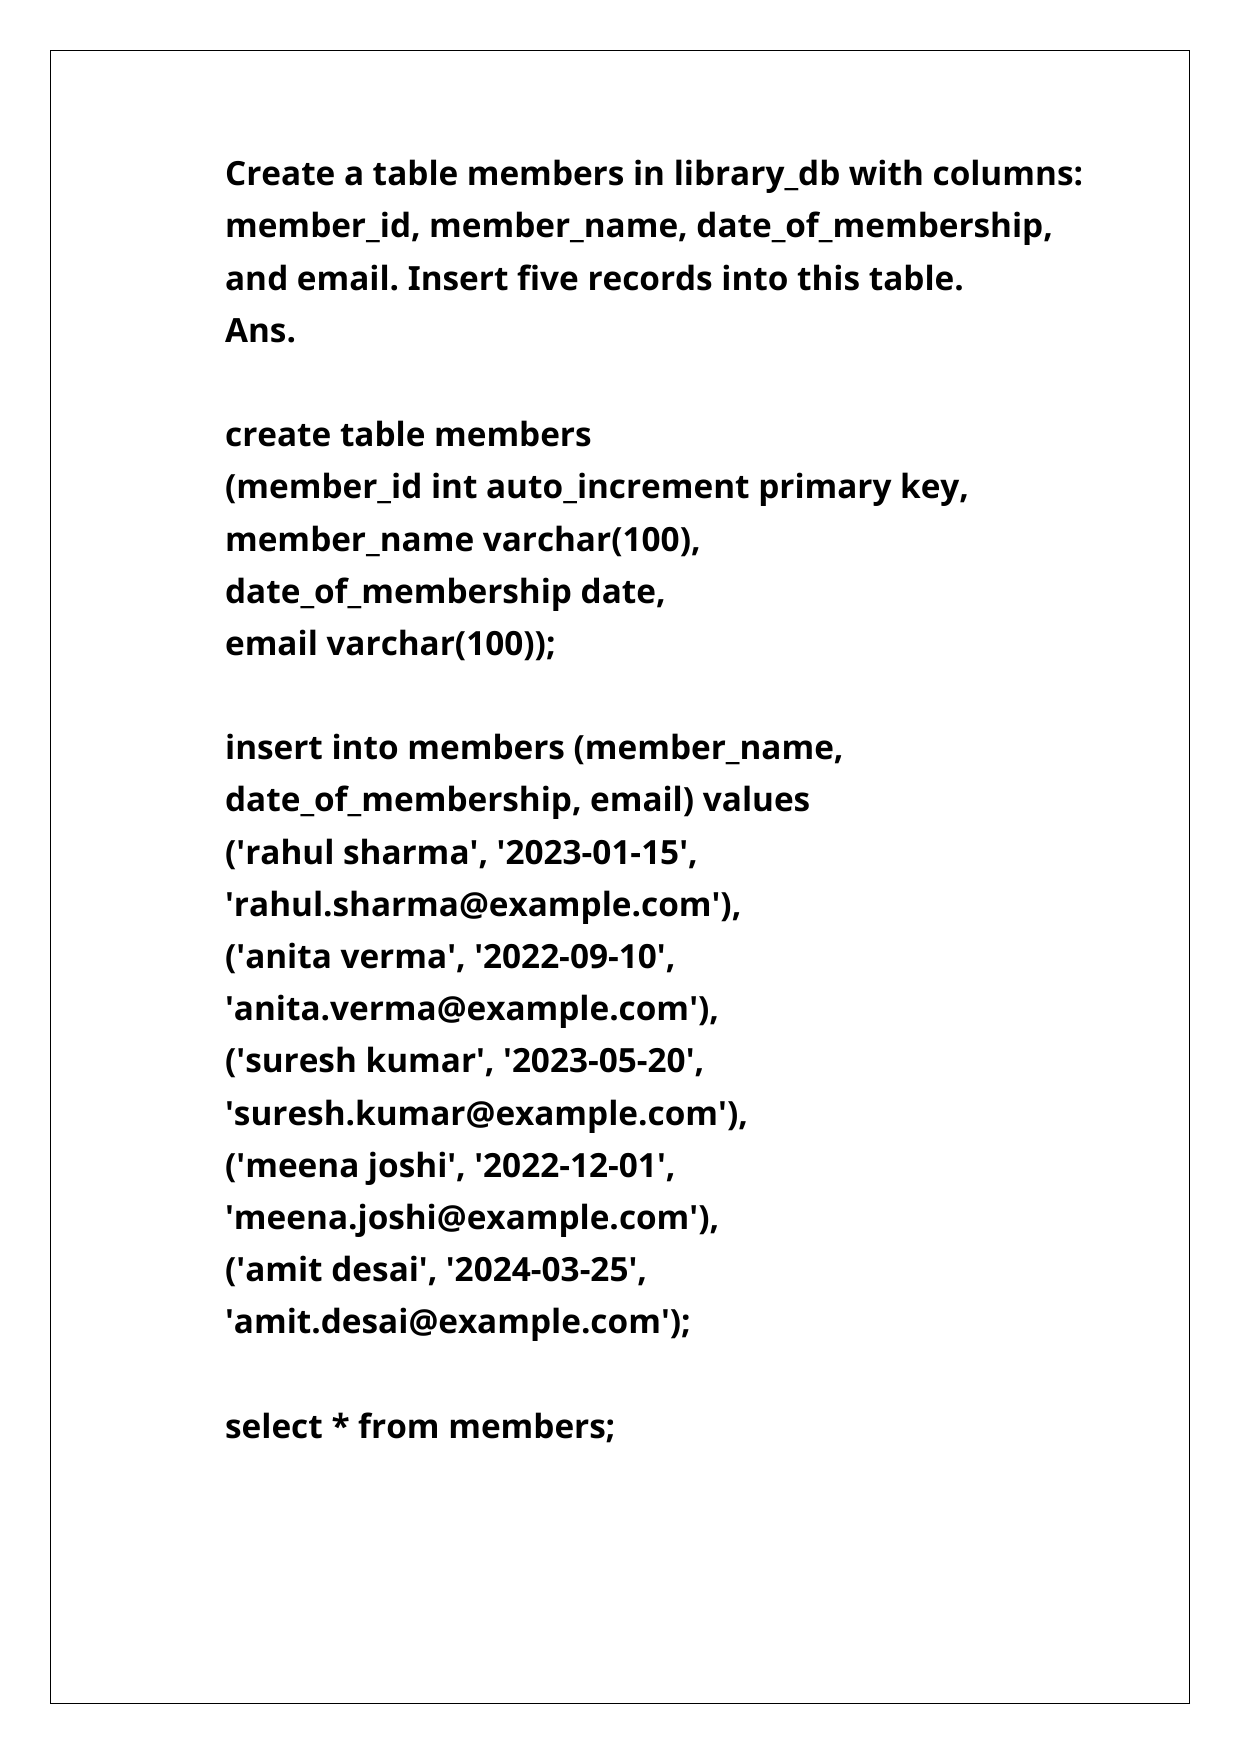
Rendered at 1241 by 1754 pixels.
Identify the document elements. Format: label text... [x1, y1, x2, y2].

list ('meena joshi', '2022-12-01', 'meena.joshi@example.com'), [225, 1142, 1090, 1239]
list ('amit desai', '2024-03-25', 'amit.desai@example.com'); [225, 1246, 1090, 1343]
list Ans. [225, 307, 1090, 352]
list email varchar(100)); [225, 620, 1090, 665]
list date_of_membership date, [225, 567, 1090, 613]
list ('rahul sharma', '2023-01-15', 'rahul.sharma@example.com'), [225, 828, 1090, 926]
list (member_id int auto_increment primary key, [225, 463, 1090, 508]
list select * from members; [225, 1402, 1090, 1448]
list member_name varchar(100), [225, 515, 1090, 561]
list ('suresh kumar', '2023-05-20', 'suresh.kumar@example.com'), [225, 1037, 1090, 1135]
list Create a table members in library_db with columns: member_id, member_name, date_of_membership, and email. Insert five records into this table. [225, 150, 1090, 300]
list ('anita verma', '2022-09-10', 'anita.verma@example.com'), [225, 933, 1090, 1030]
list create table members [225, 411, 1090, 456]
list insert into members (member_name, date_of_membership, email) values [225, 724, 1090, 822]
